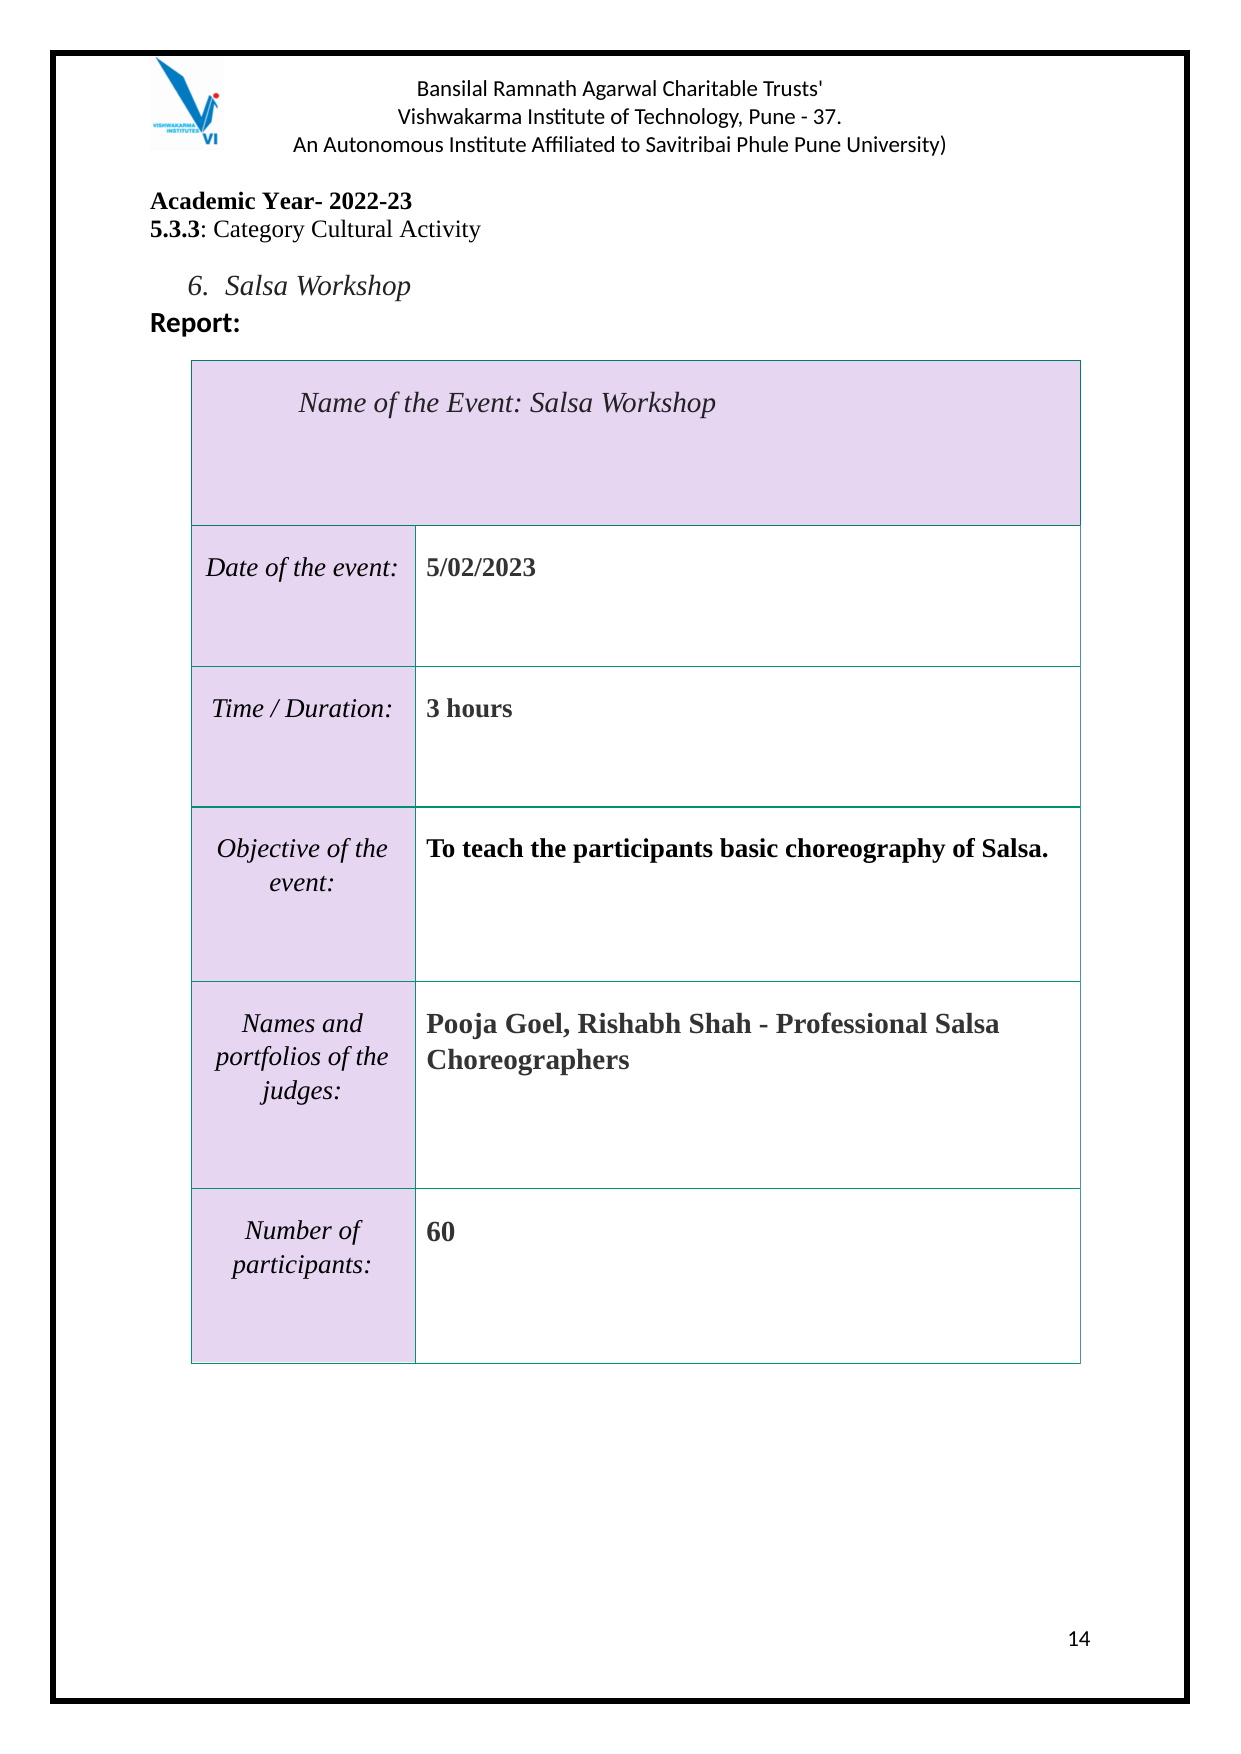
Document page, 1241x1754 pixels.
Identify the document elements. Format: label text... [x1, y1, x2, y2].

table_cell 3 hours [416, 667, 1080, 806]
table_header Name of the Event: Salsa Workshop [192, 361, 1080, 525]
table_cell Number of participants: [192, 1189, 415, 1362]
table_cell 5/02/2023 [416, 526, 1080, 666]
table_cell Names and portfolios of the judges: [192, 982, 415, 1188]
table_cell Pooja Goel, Rishabh Shah - Professional Salsa Choreographers [416, 982, 1080, 1188]
table_cell To teach the participants basic choreography of Salsa. [416, 808, 1080, 981]
text Report: [150, 304, 1090, 340]
list Salsa Workshop [187, 268, 1090, 302]
table_cell 60 [416, 1189, 1080, 1362]
table_cell Date of the event: [192, 526, 415, 666]
picture [150, 57, 224, 150]
table_cell Objective of the event: [192, 808, 415, 981]
table_cell Time / Duration: [192, 667, 415, 806]
